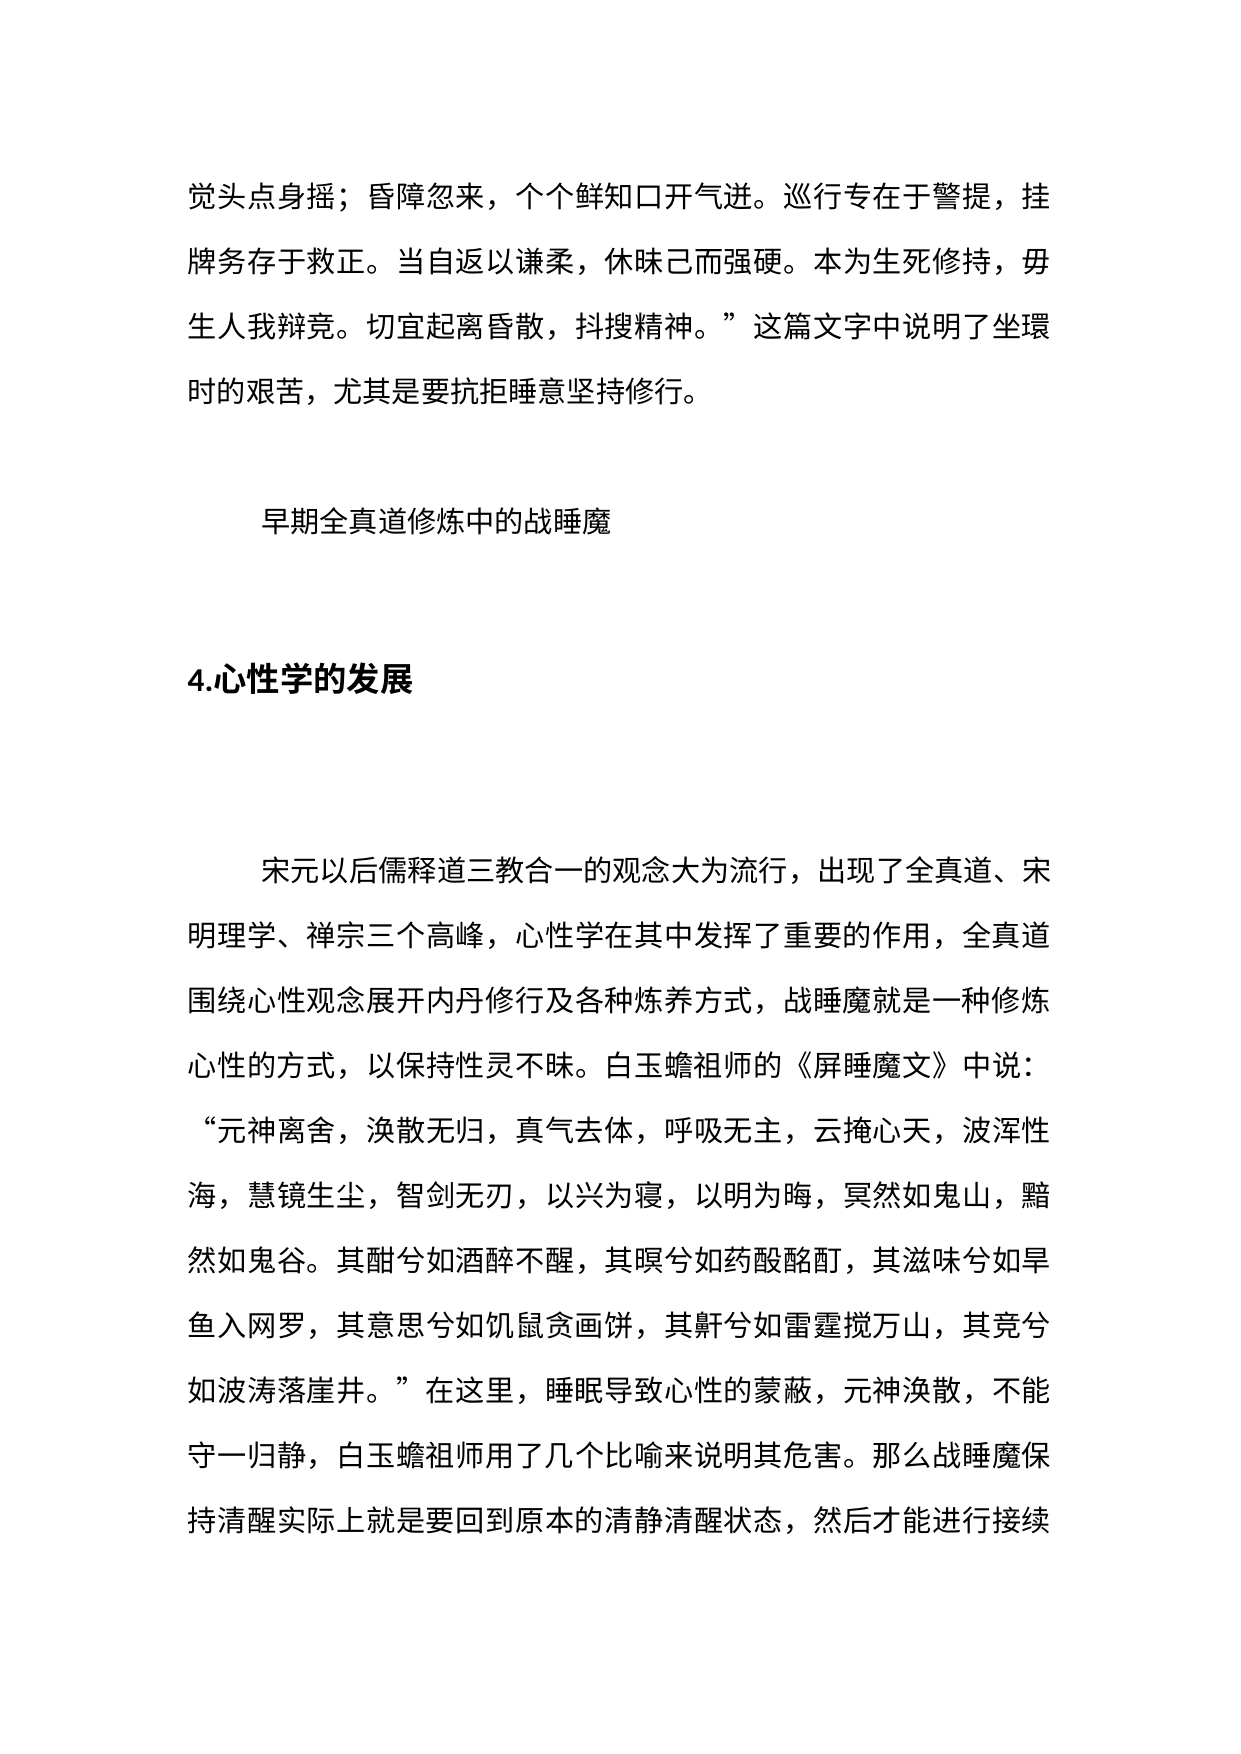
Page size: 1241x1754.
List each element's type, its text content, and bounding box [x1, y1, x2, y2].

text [187, 162, 1053, 422]
text 早期全真道修炼中的战睡魔 [187, 487, 1053, 552]
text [187, 836, 1053, 1551]
subtitle 4.心性学的发展 [187, 644, 1053, 709]
